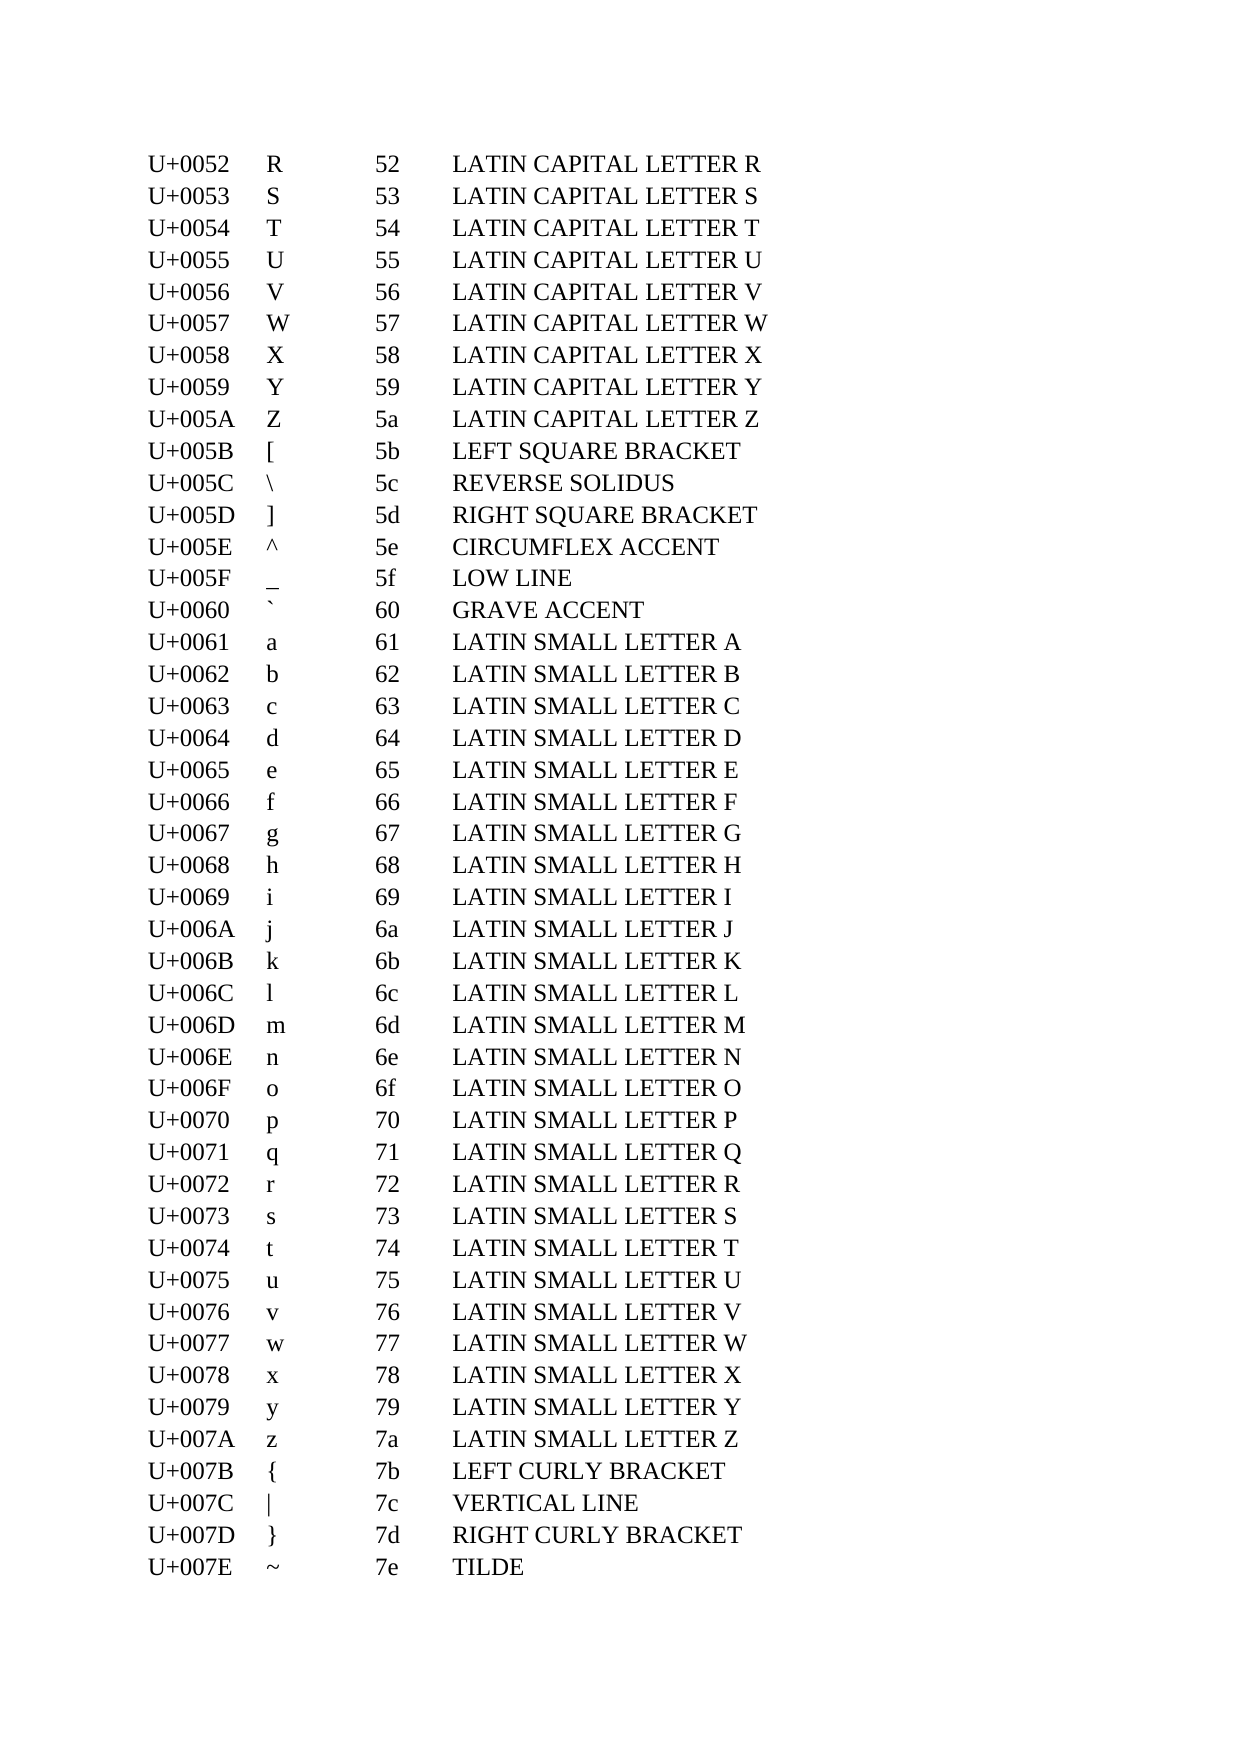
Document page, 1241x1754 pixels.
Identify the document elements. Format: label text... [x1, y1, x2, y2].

table_cell q [264, 1136, 373, 1168]
table_cell 62 [374, 658, 451, 689]
table_cell U+005D [146, 498, 264, 530]
table_cell v [264, 1295, 373, 1327]
table_cell U+006B [146, 945, 264, 976]
table_cell U+006E [146, 1040, 264, 1072]
table_cell LATIN SMALL LETTER O [451, 1072, 1094, 1104]
table_cell LATIN SMALL LETTER Y [451, 1391, 1094, 1423]
table_cell 63 [374, 690, 451, 721]
table_cell LATIN CAPITAL LETTER Y [451, 371, 1094, 403]
table_cell 7b [374, 1455, 451, 1486]
table_cell 71 [374, 1136, 451, 1168]
table_cell 61 [374, 626, 451, 658]
table_cell 70 [374, 1104, 451, 1136]
table_cell l [264, 976, 373, 1008]
table_cell U+0072 [146, 1168, 264, 1199]
table_cell w [264, 1327, 373, 1359]
table_cell U+0070 [146, 1104, 264, 1136]
table_cell GRAVE ACCENT [451, 594, 1094, 626]
table_cell 73 [374, 1200, 451, 1231]
table_cell U+0079 [146, 1391, 264, 1423]
table_cell 5f [374, 562, 451, 594]
table_cell i [264, 881, 373, 913]
table_cell V [264, 275, 373, 307]
table_cell a [264, 626, 373, 658]
table_cell 67 [374, 817, 451, 849]
table_cell z [264, 1423, 373, 1454]
table_cell LATIN CAPITAL LETTER Z [451, 403, 1094, 434]
table_cell 79 [374, 1391, 451, 1423]
table_cell 77 [374, 1327, 451, 1359]
table_cell ] [264, 498, 373, 530]
table_cell { [264, 1455, 373, 1486]
table_cell U+0066 [146, 785, 264, 817]
table_cell 5b [374, 435, 451, 466]
table_cell U+0053 [146, 180, 264, 211]
table_cell p [264, 1104, 373, 1136]
table_cell LATIN SMALL LETTER N [451, 1040, 1094, 1072]
table_cell ` [264, 594, 373, 626]
table_cell LATIN SMALL LETTER J [451, 913, 1094, 944]
table_cell } [264, 1518, 373, 1550]
table_cell 57 [374, 307, 451, 339]
table_cell 5e [374, 530, 451, 562]
table_cell U+0064 [146, 721, 264, 753]
table_cell 5c [374, 466, 451, 498]
table_cell 55 [374, 243, 451, 275]
table_cell U+0068 [146, 849, 264, 881]
table_cell U+0060 [146, 594, 264, 626]
table_cell RIGHT SQUARE BRACKET [451, 498, 1094, 530]
table_cell W [264, 307, 373, 339]
table_cell CIRCUMFLEX ACCENT [451, 530, 1094, 562]
table_cell U+005E [146, 530, 264, 562]
table_cell R [264, 148, 373, 179]
table_cell LATIN SMALL LETTER G [451, 817, 1094, 849]
table_cell LATIN SMALL LETTER B [451, 658, 1094, 689]
table_cell 53 [374, 180, 451, 211]
table_cell U+0059 [146, 371, 264, 403]
table_cell U+0071 [146, 1136, 264, 1168]
table_cell r [264, 1168, 373, 1199]
table_cell U+0062 [146, 658, 264, 689]
table_cell U+0074 [146, 1231, 264, 1263]
table_cell U+0077 [146, 1327, 264, 1359]
table_cell 7d [374, 1518, 451, 1550]
table_cell U [264, 243, 373, 275]
table_cell LATIN SMALL LETTER R [451, 1168, 1094, 1199]
table_cell U+0054 [146, 211, 264, 243]
table_cell m [264, 1008, 373, 1040]
table_cell Z [264, 403, 373, 434]
table_cell 69 [374, 881, 451, 913]
table_cell U+0078 [146, 1359, 264, 1391]
table_cell o [264, 1072, 373, 1104]
table_cell 72 [374, 1168, 451, 1199]
table_cell 64 [374, 721, 451, 753]
table_cell c [264, 690, 373, 721]
table_cell U+007C [146, 1486, 264, 1518]
table_cell y [264, 1391, 373, 1423]
table_cell 6b [374, 945, 451, 976]
table_cell n [264, 1040, 373, 1072]
table_cell LATIN CAPITAL LETTER S [451, 180, 1094, 211]
table_cell LATIN SMALL LETTER D [451, 721, 1094, 753]
table_cell LEFT SQUARE BRACKET [451, 435, 1094, 466]
table_cell 58 [374, 339, 451, 371]
table_cell s [264, 1200, 373, 1231]
table_cell 75 [374, 1263, 451, 1295]
table_cell U+006F [146, 1072, 264, 1104]
table_cell 6f [374, 1072, 451, 1104]
table_cell LATIN SMALL LETTER X [451, 1359, 1094, 1391]
table_cell U+0058 [146, 339, 264, 371]
table_cell U+005F [146, 562, 264, 594]
table_cell 6a [374, 913, 451, 944]
table_cell 52 [374, 148, 451, 179]
table_cell 6d [374, 1008, 451, 1040]
table_cell U+007E [146, 1550, 264, 1582]
table_cell U+005C [146, 466, 264, 498]
table_cell U+007A [146, 1423, 264, 1454]
table_cell U+0067 [146, 817, 264, 849]
table_cell 66 [374, 785, 451, 817]
table_cell U+005A [146, 403, 264, 434]
table_cell U+0057 [146, 307, 264, 339]
table_cell LATIN SMALL LETTER M [451, 1008, 1094, 1040]
table_cell LATIN SMALL LETTER W [451, 1327, 1094, 1359]
table_cell LATIN CAPITAL LETTER V [451, 275, 1094, 307]
table_cell RIGHT CURLY BRACKET [451, 1518, 1094, 1550]
table_cell U+0075 [146, 1263, 264, 1295]
table_cell k [264, 945, 373, 976]
table_cell U+007D [146, 1518, 264, 1550]
table_cell f [264, 785, 373, 817]
table_cell REVERSE SOLIDUS [451, 466, 1094, 498]
table_cell u [264, 1263, 373, 1295]
table_cell U+0063 [146, 690, 264, 721]
table_cell b [264, 658, 373, 689]
table_cell S [264, 180, 373, 211]
table_cell LATIN CAPITAL LETTER U [451, 243, 1094, 275]
table_cell U+006D [146, 1008, 264, 1040]
table_cell h [264, 849, 373, 881]
table_cell j [264, 913, 373, 944]
table_cell 65 [374, 753, 451, 785]
table_cell 5a [374, 403, 451, 434]
table_cell \ [264, 466, 373, 498]
table_cell [ [264, 435, 373, 466]
table_cell | [264, 1486, 373, 1518]
table_cell 56 [374, 275, 451, 307]
table_cell 78 [374, 1359, 451, 1391]
table_cell LATIN CAPITAL LETTER W [451, 307, 1094, 339]
table_cell 7e [374, 1550, 451, 1582]
table_cell 6c [374, 976, 451, 1008]
table_cell e [264, 753, 373, 785]
table_cell U+0073 [146, 1200, 264, 1231]
table_cell LATIN CAPITAL LETTER R [451, 148, 1094, 179]
table_cell 54 [374, 211, 451, 243]
table_cell LATIN SMALL LETTER K [451, 945, 1094, 976]
table_cell 74 [374, 1231, 451, 1263]
table_cell U+0052 [146, 148, 264, 179]
table_cell U+0056 [146, 275, 264, 307]
table_cell _ [264, 562, 373, 594]
table_cell U+0061 [146, 626, 264, 658]
table_cell 68 [374, 849, 451, 881]
table_cell LATIN SMALL LETTER T [451, 1231, 1094, 1263]
table_cell x [264, 1359, 373, 1391]
table_cell 59 [374, 371, 451, 403]
table_cell LATIN SMALL LETTER U [451, 1263, 1094, 1295]
table_cell g [264, 817, 373, 849]
table_cell X [264, 339, 373, 371]
table_cell VERTICAL LINE [451, 1486, 1094, 1518]
table_cell U+005B [146, 435, 264, 466]
table_cell ~ [264, 1550, 373, 1582]
table_cell Y [264, 371, 373, 403]
table_cell LEFT CURLY BRACKET [451, 1455, 1094, 1486]
table_cell LATIN SMALL LETTER A [451, 626, 1094, 658]
table_cell LATIN CAPITAL LETTER T [451, 211, 1094, 243]
table_cell t [264, 1231, 373, 1263]
table_cell 76 [374, 1295, 451, 1327]
table_cell U+0076 [146, 1295, 264, 1327]
table_cell TILDE [451, 1550, 1094, 1582]
table_cell LATIN SMALL LETTER Q [451, 1136, 1094, 1168]
table_cell LATIN SMALL LETTER Z [451, 1423, 1094, 1454]
table_cell 60 [374, 594, 451, 626]
table_cell LATIN SMALL LETTER E [451, 753, 1094, 785]
table_cell ^ [264, 530, 373, 562]
table_cell LATIN SMALL LETTER H [451, 849, 1094, 881]
table_cell U+007B [146, 1455, 264, 1486]
table_cell LATIN SMALL LETTER L [451, 976, 1094, 1008]
table_cell U+0055 [146, 243, 264, 275]
table_cell LOW LINE [451, 562, 1094, 594]
table_cell U+0069 [146, 881, 264, 913]
table_cell LATIN SMALL LETTER C [451, 690, 1094, 721]
table_cell 7a [374, 1423, 451, 1454]
table_cell LATIN SMALL LETTER S [451, 1200, 1094, 1231]
table_cell U+006C [146, 976, 264, 1008]
table_cell 5d [374, 498, 451, 530]
table_cell T [264, 211, 373, 243]
table_cell LATIN CAPITAL LETTER X [451, 339, 1094, 371]
table_cell 7c [374, 1486, 451, 1518]
table_cell LATIN SMALL LETTER F [451, 785, 1094, 817]
table_cell d [264, 721, 373, 753]
table_cell LATIN SMALL LETTER V [451, 1295, 1094, 1327]
table_cell LATIN SMALL LETTER P [451, 1104, 1094, 1136]
table_cell 6e [374, 1040, 451, 1072]
table_cell U+0065 [146, 753, 264, 785]
table_cell LATIN SMALL LETTER I [451, 881, 1094, 913]
table_cell U+006A [146, 913, 264, 944]
